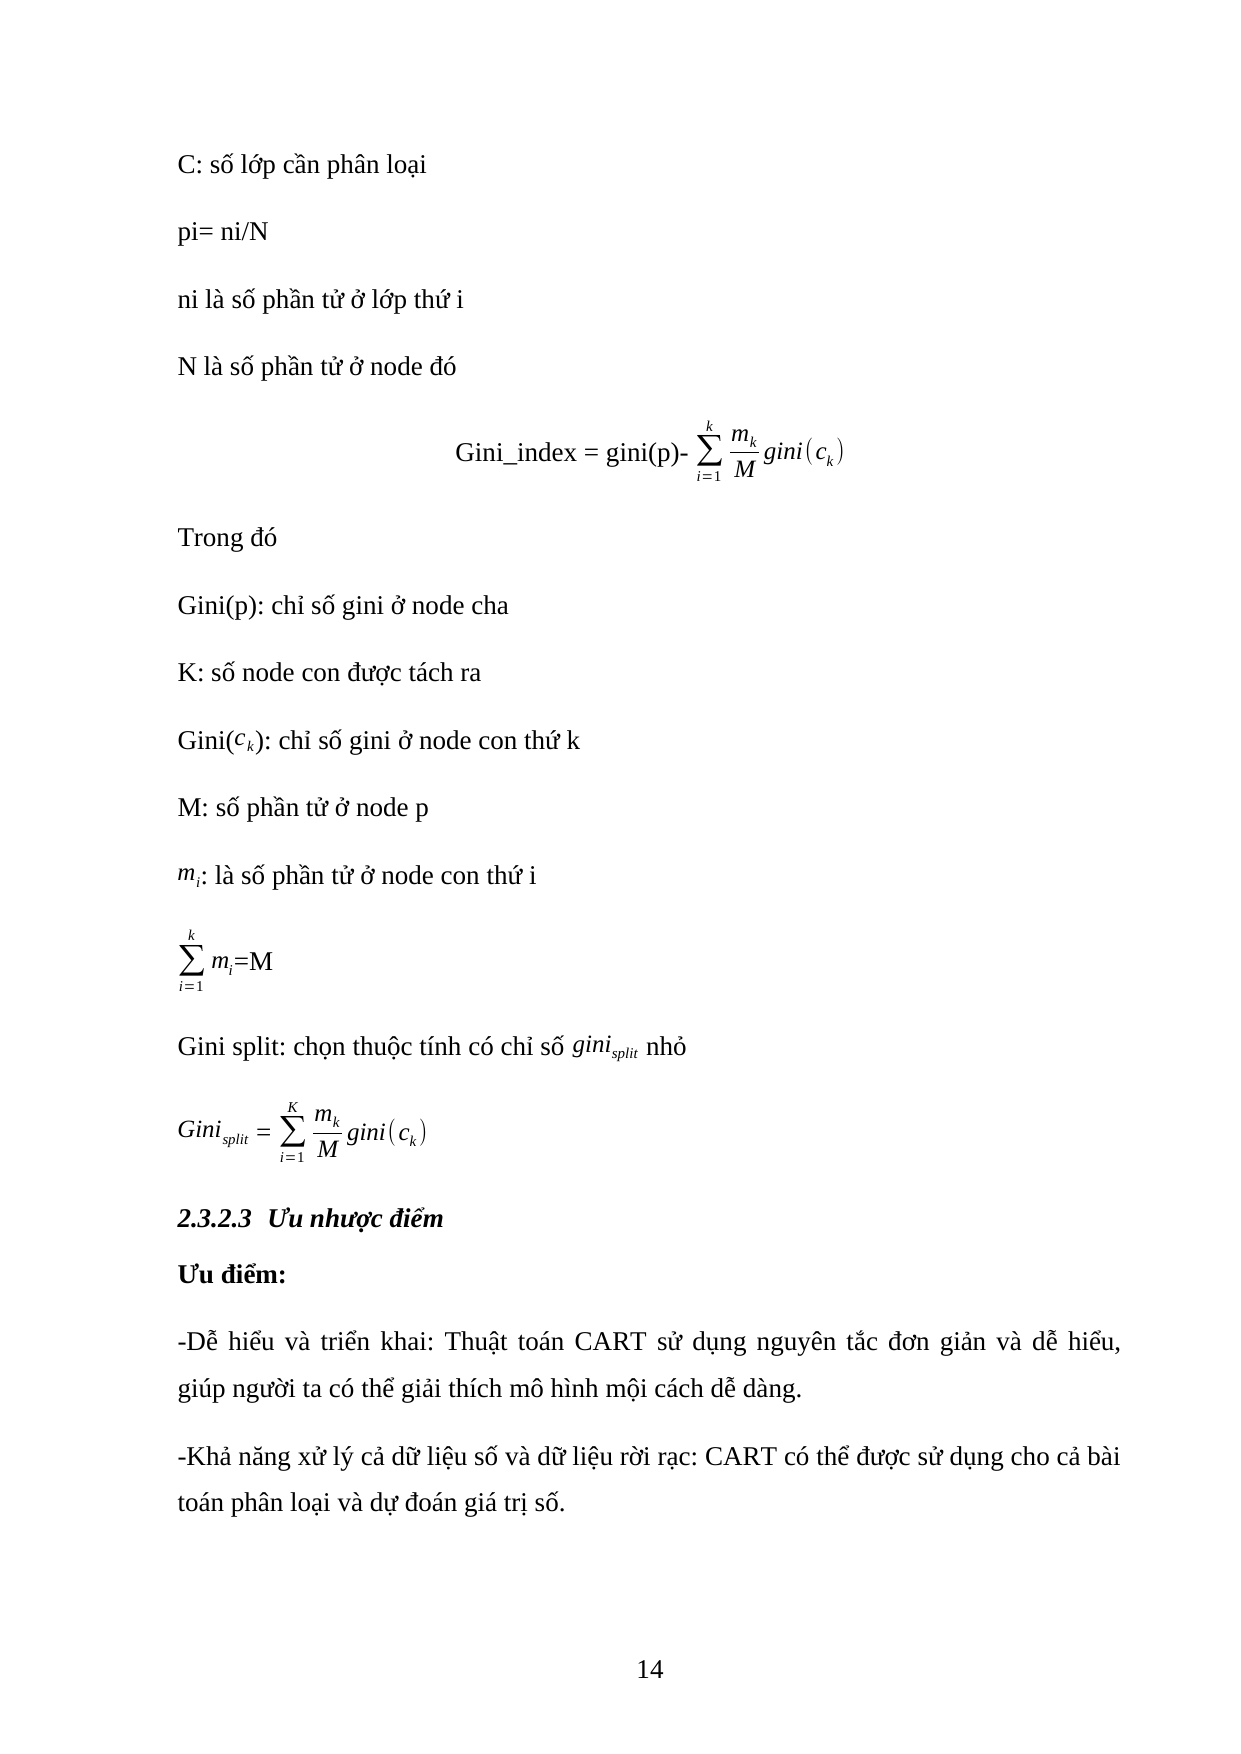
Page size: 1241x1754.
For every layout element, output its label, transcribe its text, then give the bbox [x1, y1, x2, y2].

text = [177, 1098, 1122, 1165]
text =M [177, 927, 1122, 994]
text Gini_index = gini(p)- [177, 418, 1122, 485]
text C: số lớp cần phân loại [177, 148, 1122, 179]
text pi= ni/N [177, 215, 1122, 246]
text Gini split: chọn thuộc tính có chỉ số nhỏ [177, 1030, 1122, 1062]
text : là số phần tử ở node con thứ i [177, 859, 1122, 890]
text -Dễ hiểu và triển khai: Thuật toán CART sử dụng nguyên tắc đơn giản và dễ hiểu, giúp người ta có thể giải thích mô hình mội cách dễ dàng. [177, 1325, 1122, 1403]
text -Khả năng xử lý cả dữ liệu số và dữ liệu rời rạc: CART có thể được sử dụng cho cả bài toán phân loại và dự đoán giá trị số. [177, 1439, 1122, 1517]
text N là số phần tử ở node đó [177, 350, 1122, 381]
text Gini(p): chỉ số gini ở node cha [177, 589, 1122, 620]
text K: số node con được tách ra [177, 656, 1122, 687]
text Ưu điểm: [177, 1258, 1122, 1289]
text M: số phần tử ở node p [177, 792, 1122, 823]
subtitle Ưu nhược điểm [177, 1202, 1122, 1233]
text Gini(): chỉ số gini ở node con thứ k [177, 724, 1122, 755]
text ni là số phần tử ở lớp thứ i [177, 283, 1122, 314]
text Trong đó [177, 521, 1122, 552]
